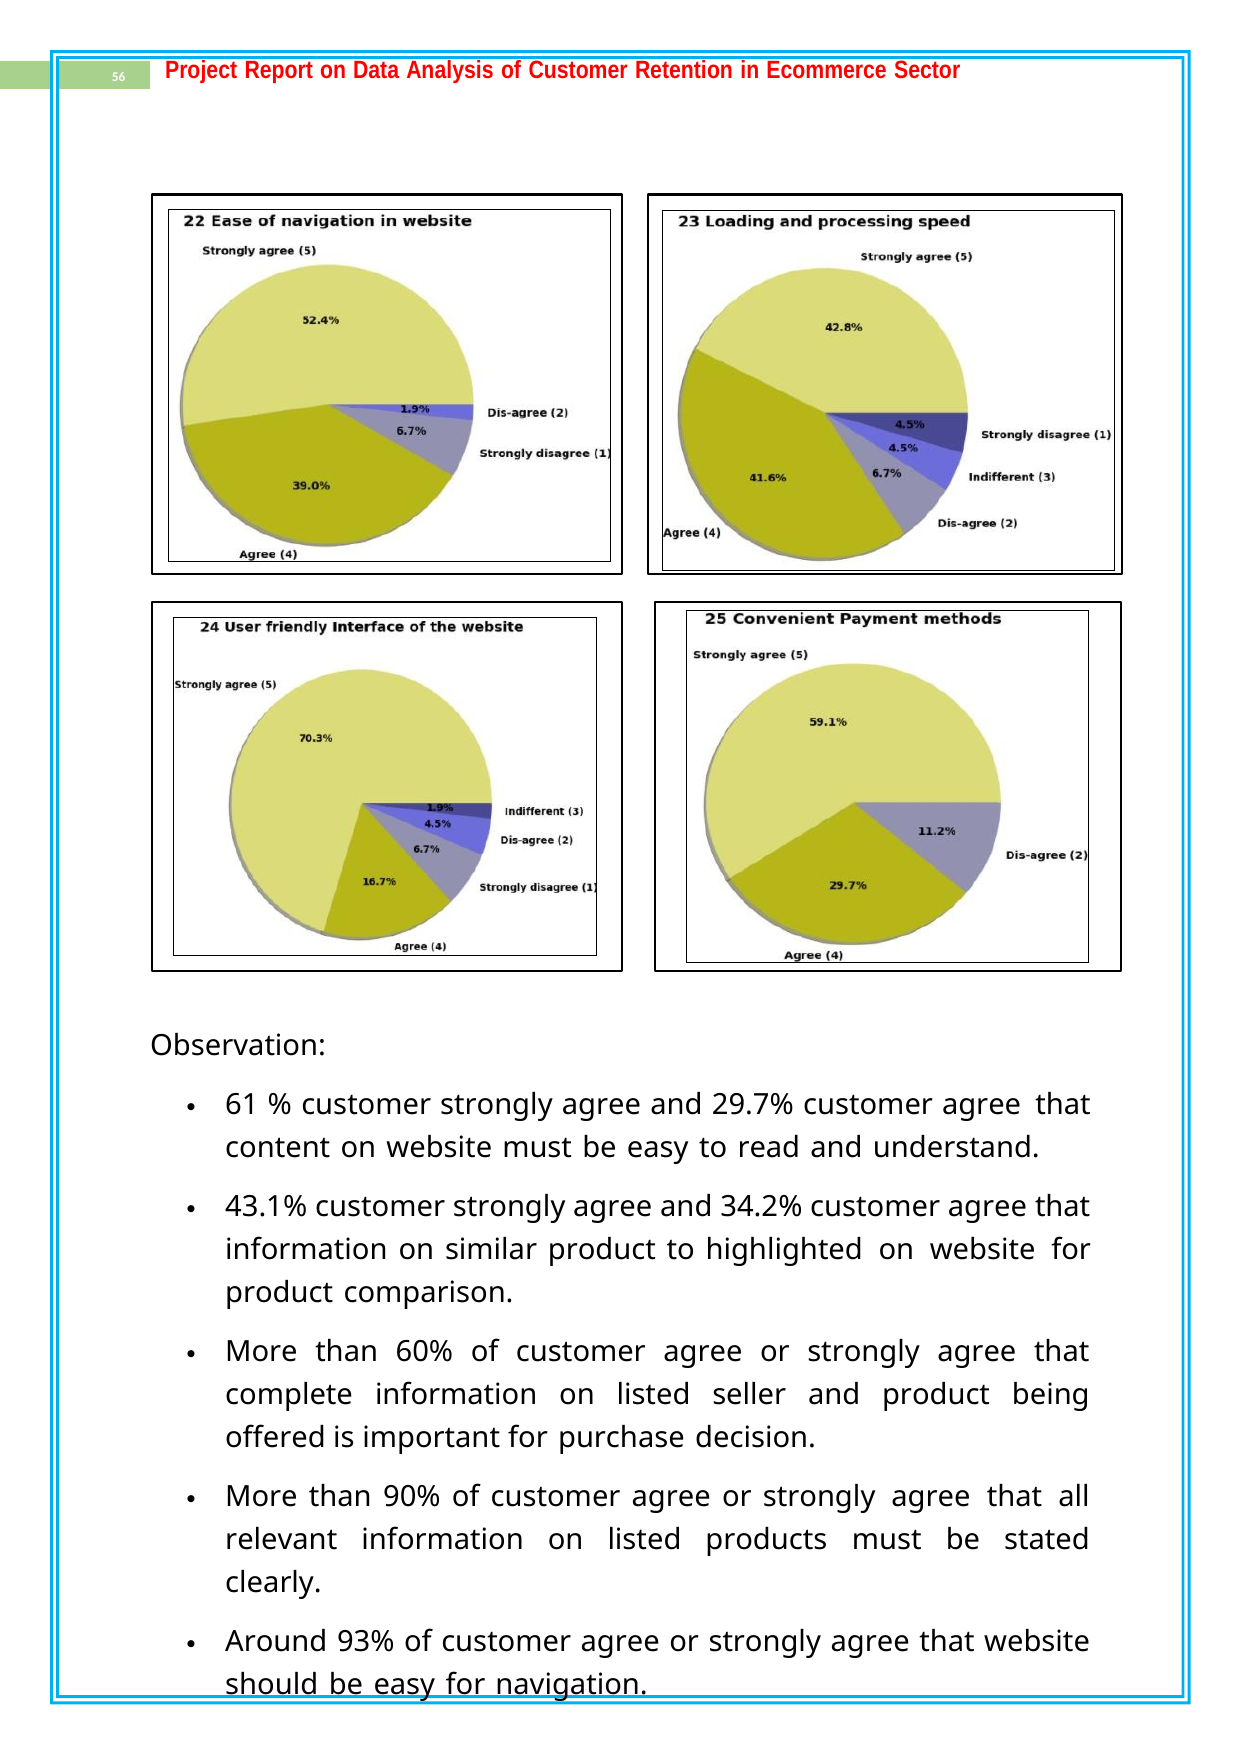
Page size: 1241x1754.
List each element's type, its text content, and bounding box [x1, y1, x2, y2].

text Observation: [150, 1024, 1134, 1063]
picture [169, 210, 610, 561]
list Project Report on Data Analysis of Customer Retention in Ecommerce Sector [112, 55, 1134, 84]
picture [663, 211, 1114, 570]
list 43.1% customer strongly agree and 34.2% customer agree that information on similar product to highlighted on website for product comparison. [187, 1185, 1091, 1311]
list More than 60% of customer agree or strongly agree that complete information on listed seller and product being offered is important for purchase decision. [187, 1330, 1091, 1456]
list 61 % customer strongly agree and 29.7% customer agree that content on website must be easy to read and understand. [187, 1083, 1091, 1166]
picture [174, 618, 596, 955]
list More than 90% of customer agree or strongly agree that all relevant information on listed products must be stated clearly. [187, 1475, 1090, 1601]
list Around 93% of customer agree or strongly agree that website should be easy for navigation. [187, 1620, 1090, 1703]
picture [687, 611, 1088, 962]
